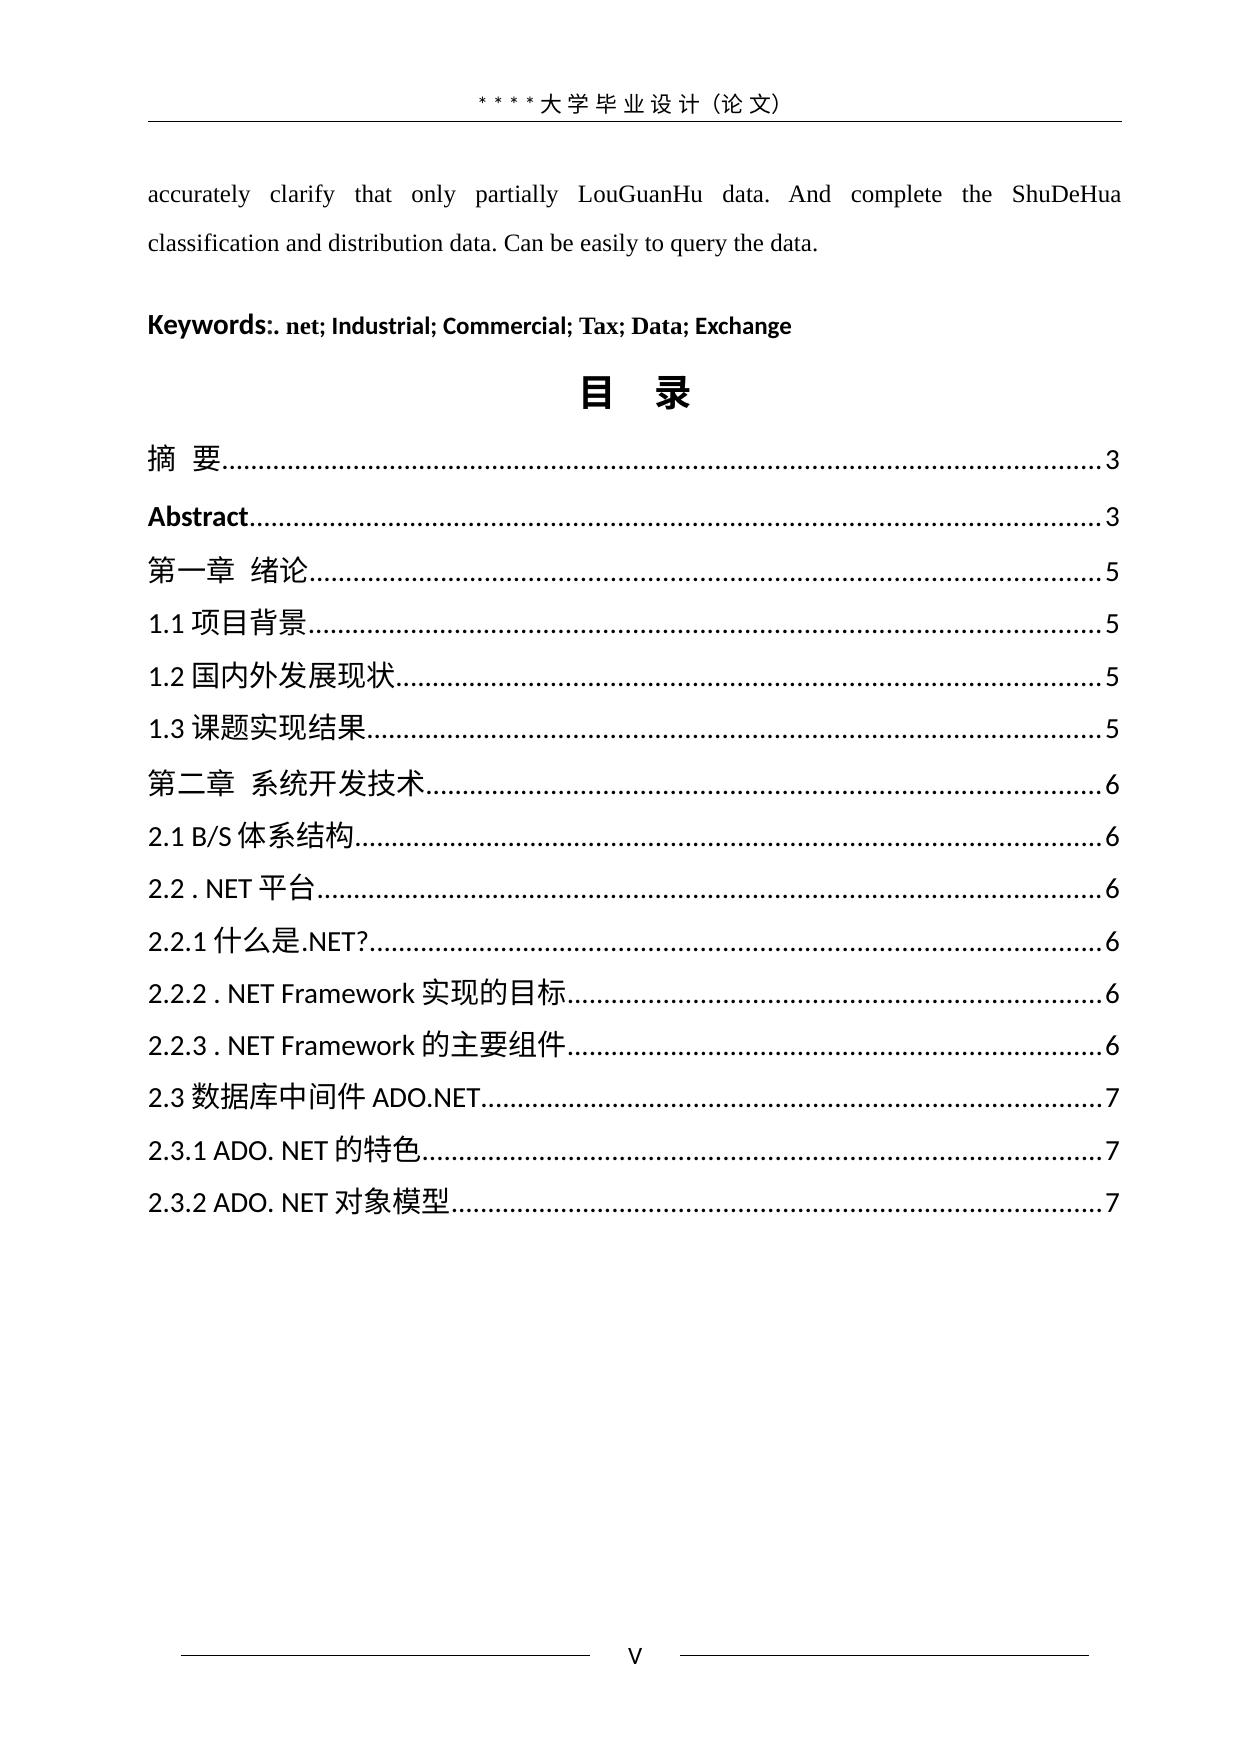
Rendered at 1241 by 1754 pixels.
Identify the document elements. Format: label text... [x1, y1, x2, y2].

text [148, 158, 1122, 257]
text 2.3.1 ADO. NET的特色 7 [148, 1129, 1122, 1168]
text 1.3 课题实现结果 5 [148, 707, 1122, 747]
text 2.3.2 ADO. NET对象模型 7 [148, 1181, 1122, 1221]
text Keywords:. net; Industrial; Commercial; Tax; Data; Exchange [148, 306, 1122, 342]
text 目 录 [148, 366, 1122, 418]
text 1.2 国内外发展现状 5 [148, 655, 1122, 695]
text 第一章 绪论 5 [148, 547, 1122, 590]
text 2.3 数据库中间件ADO.NET 7 [148, 1077, 1122, 1116]
text 2.2.1 什么是.NET? 6 [148, 920, 1122, 960]
text 2.2.3 . NET Framework的主要组件 6 [148, 1024, 1122, 1064]
text 摘 要 3 [148, 434, 1122, 478]
text 1.1 项目背景 5 [148, 603, 1122, 642]
text 2.2.2 . NET Framework实现的目标 6 [148, 972, 1122, 1012]
text Abstract 3 [148, 490, 1122, 534]
text 2.1 B/S体系结构 6 [148, 816, 1122, 855]
text 2.2 . NET平台 6 [148, 868, 1122, 907]
text 第二章 系统开发技术 6 [148, 759, 1122, 803]
